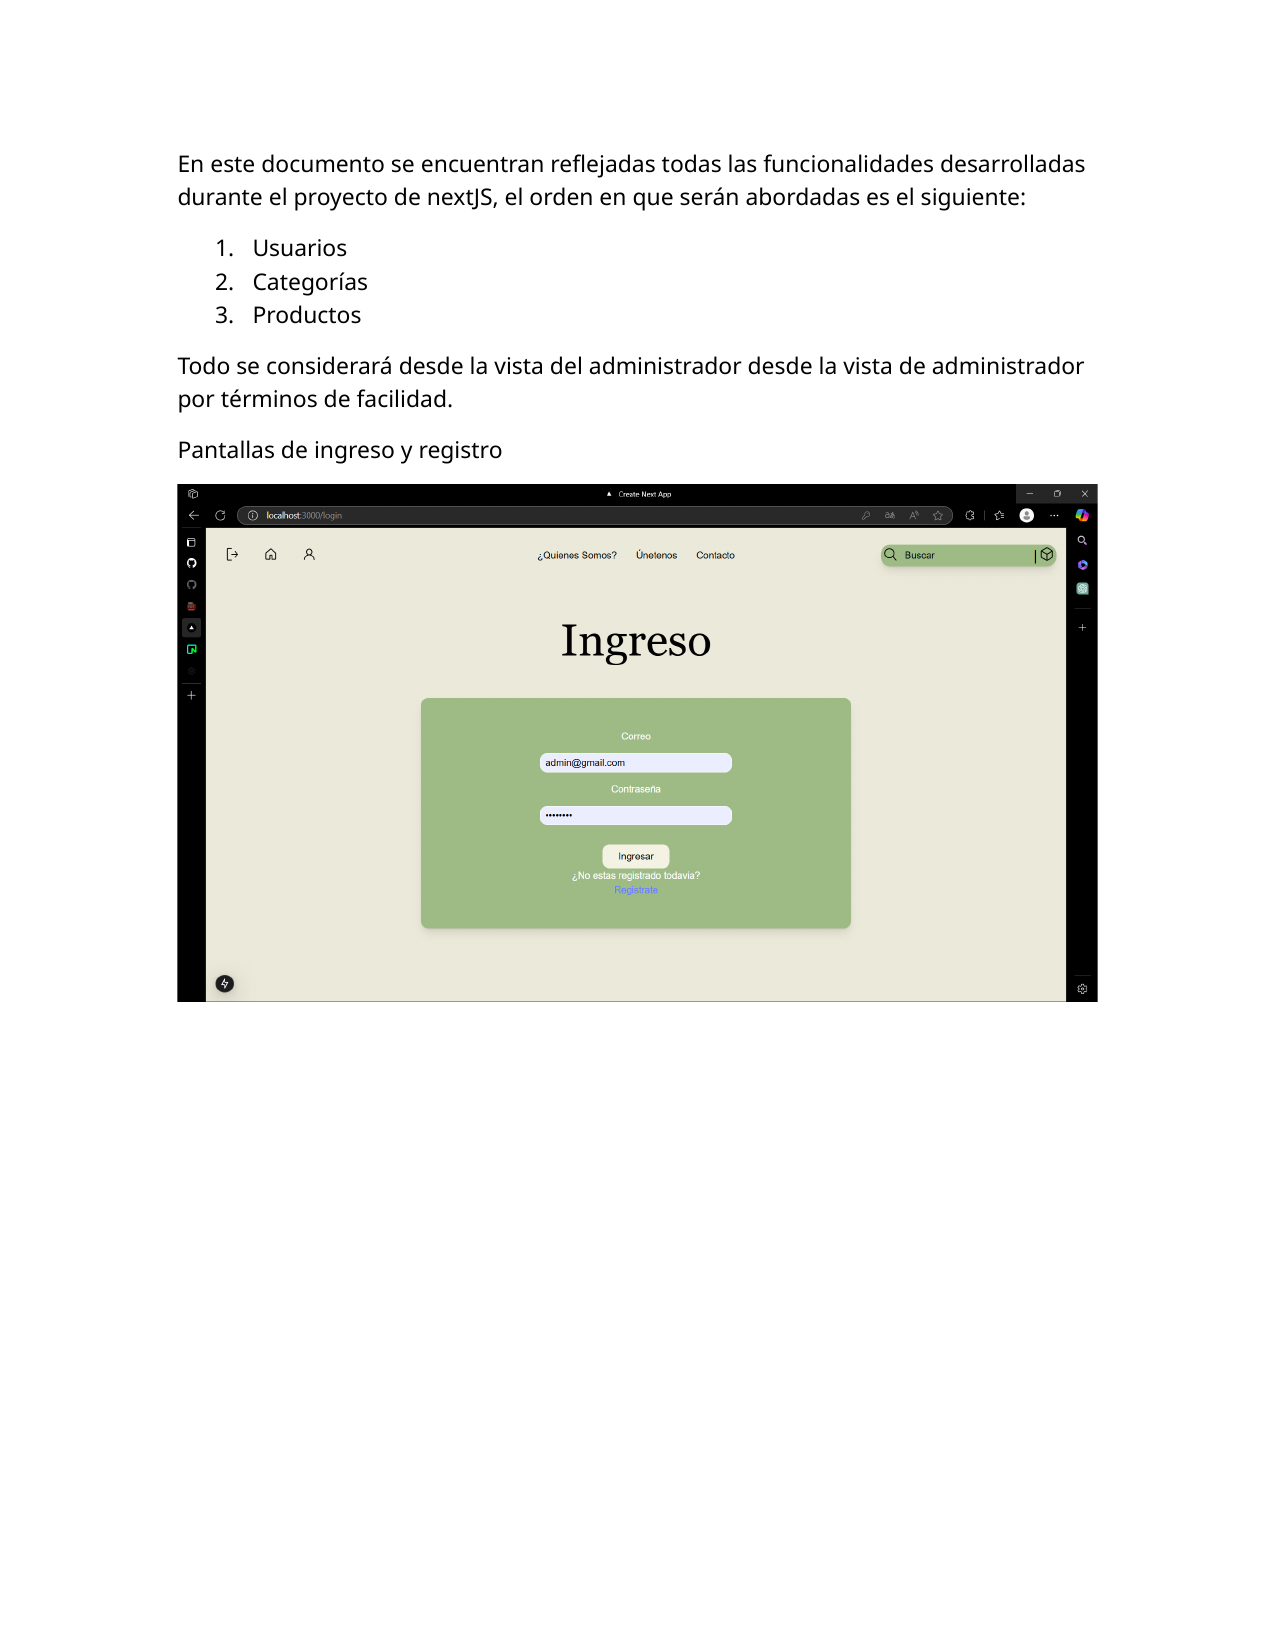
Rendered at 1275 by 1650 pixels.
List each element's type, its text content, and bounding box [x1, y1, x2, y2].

text Pantallas de ingreso y registro [177, 434, 1098, 465]
list Usuarios [215, 232, 1098, 263]
list Categorías [215, 266, 1098, 297]
list Productos [215, 299, 1098, 331]
text En este documento se encuentran reflejadas todas las funcionalidades desarrolladas durante el proyecto de nextJS, el orden en que serán abordadas es el siguiente: [177, 148, 1098, 213]
picture [177, 484, 1098, 1002]
text Todo se considerará desde la vista del administrador desde la vista de administrador por términos de facilidad. [177, 350, 1098, 415]
